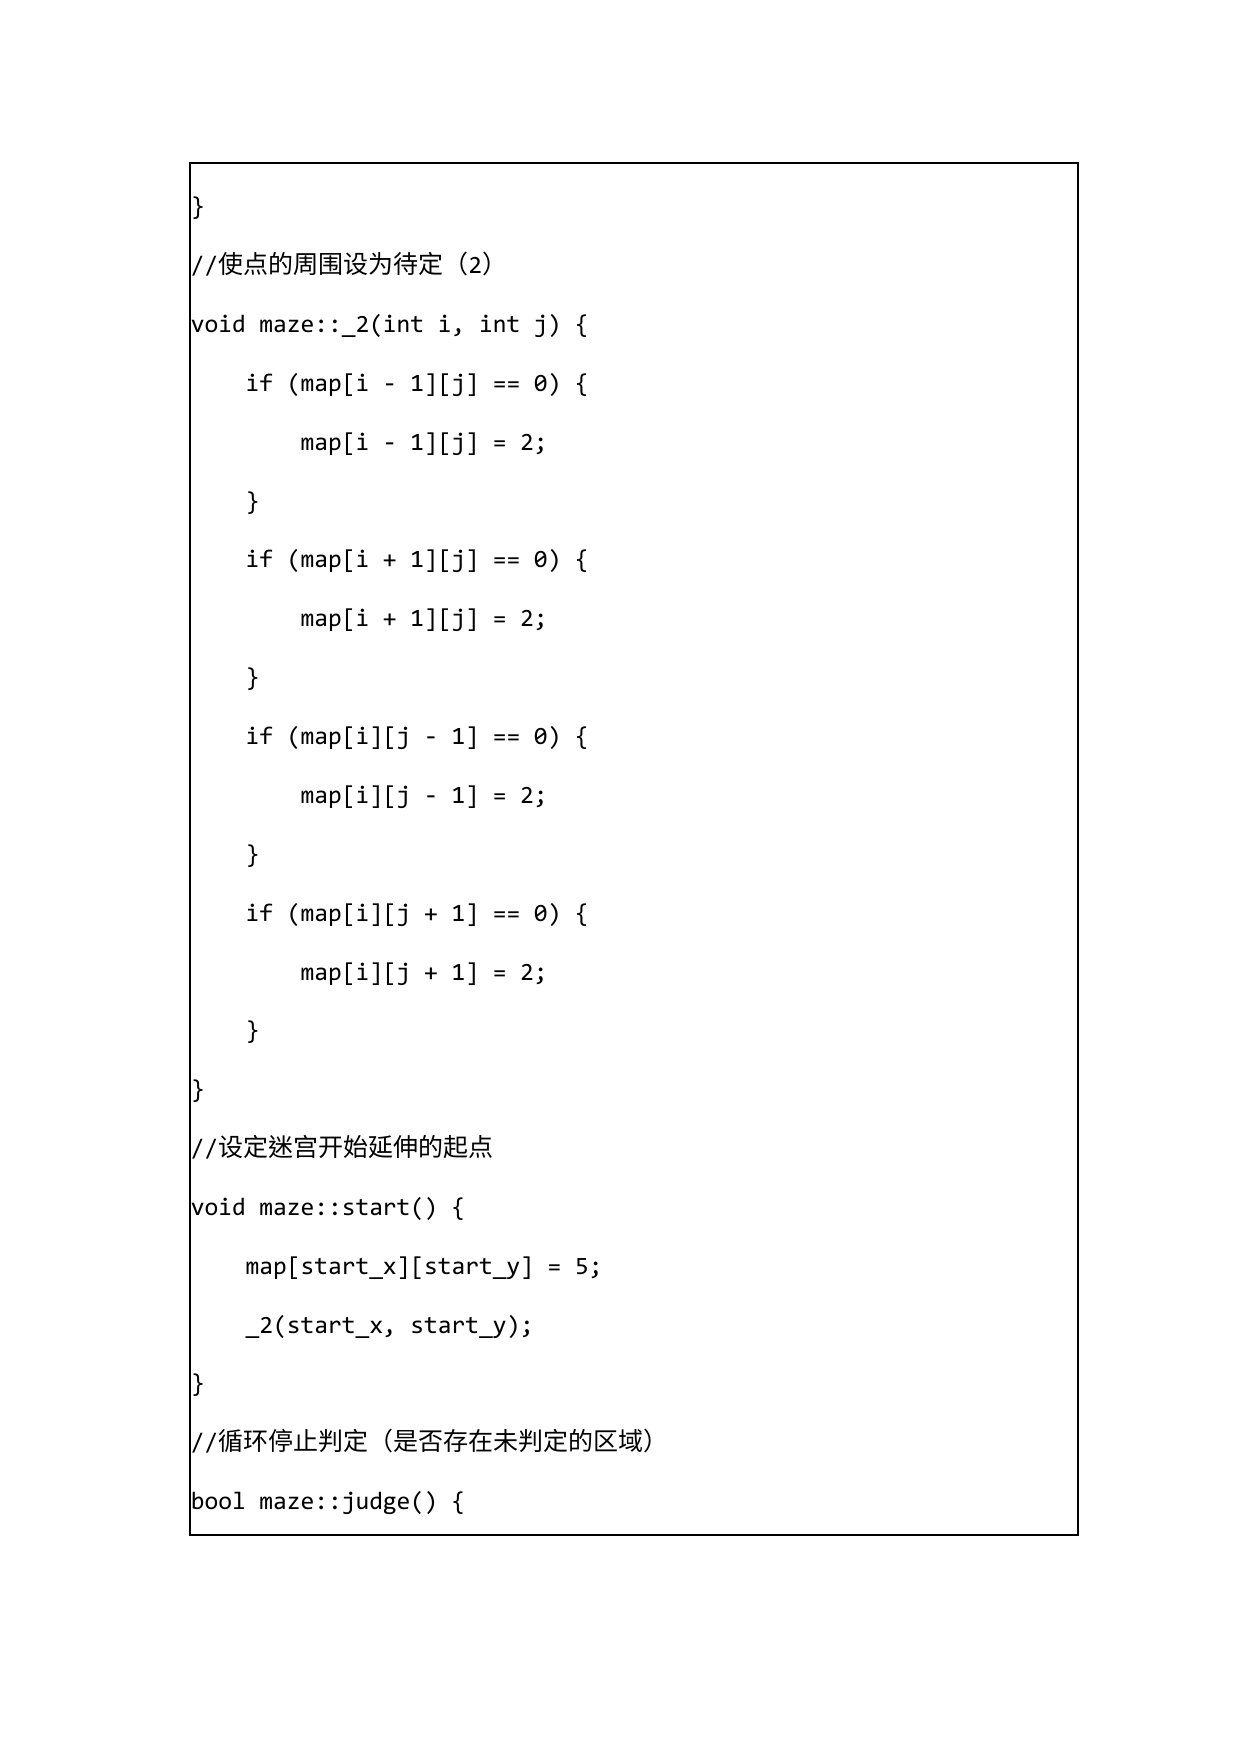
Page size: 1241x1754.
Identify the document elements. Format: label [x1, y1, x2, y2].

table_cell [191, 164, 1077, 1534]
